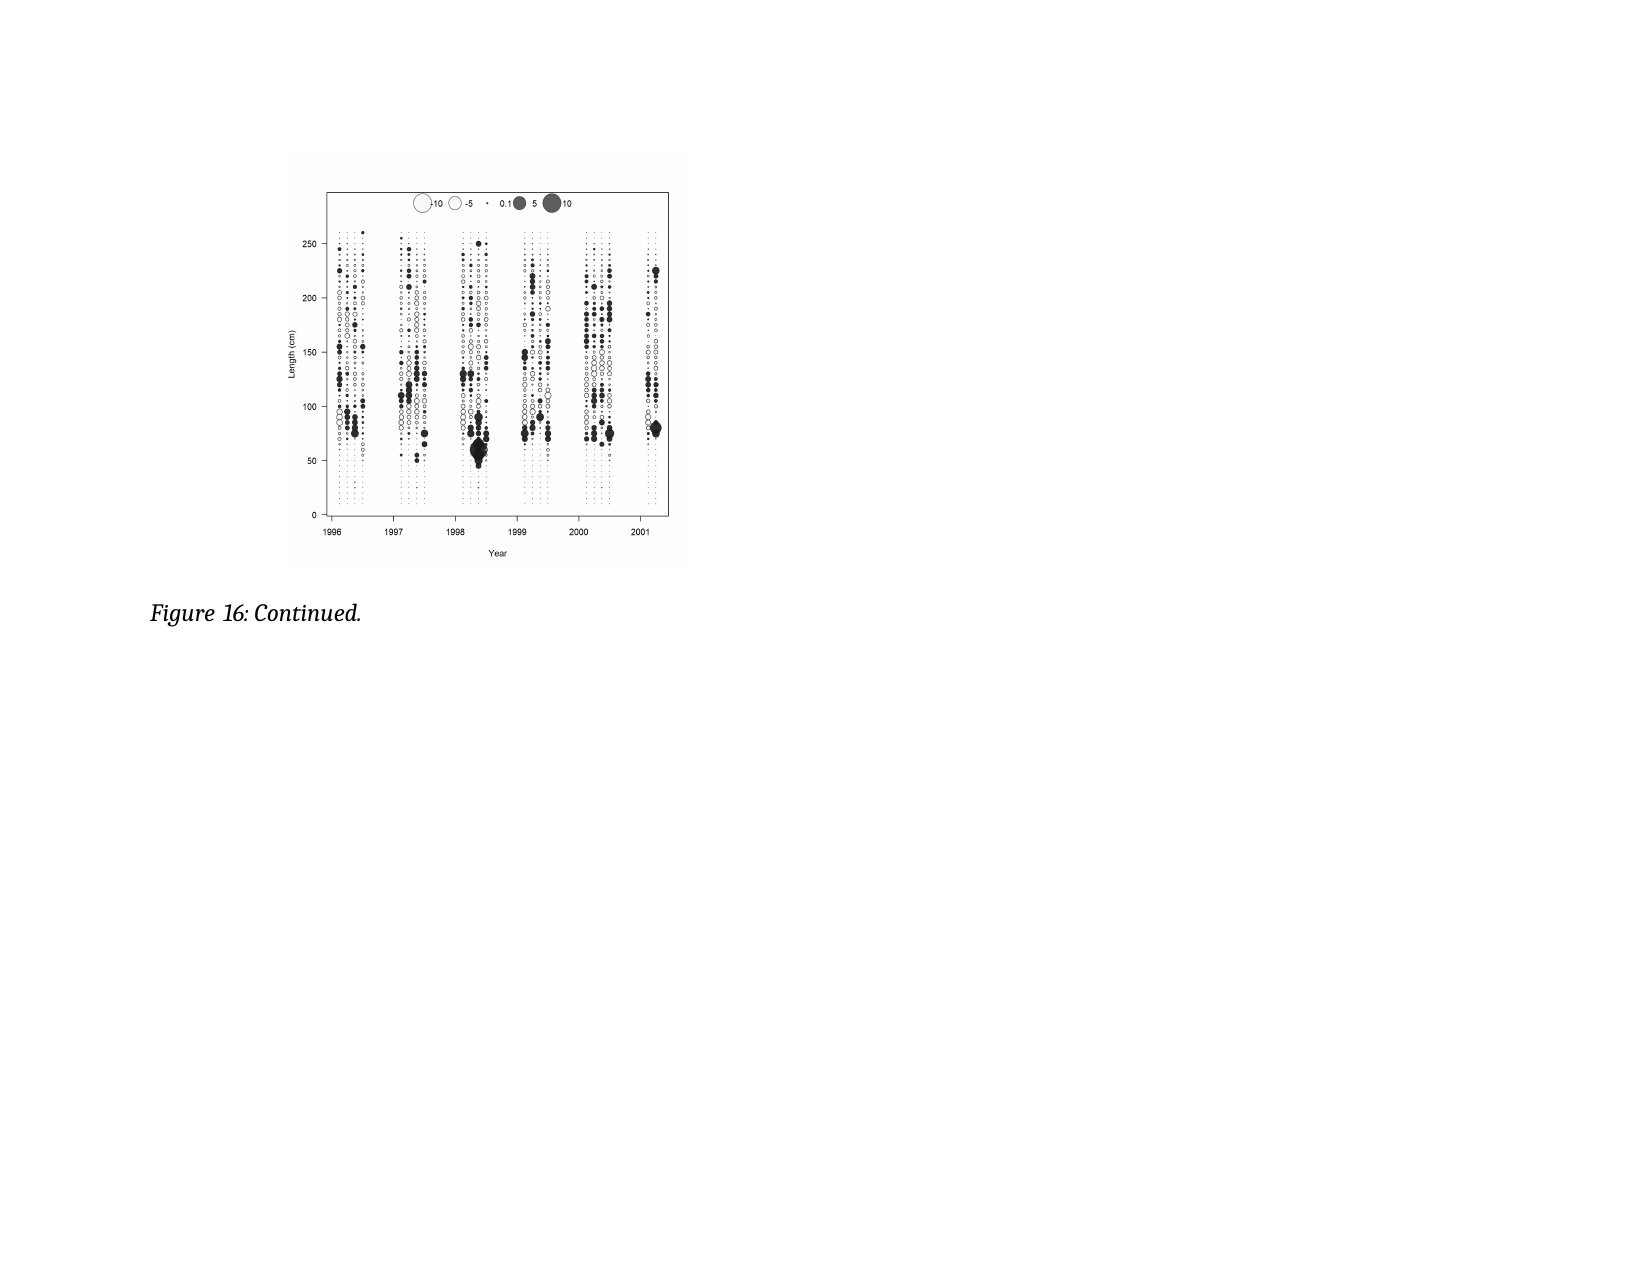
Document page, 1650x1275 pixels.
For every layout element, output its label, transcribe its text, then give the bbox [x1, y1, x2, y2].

picture [285, 150, 690, 570]
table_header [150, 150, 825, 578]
text Figure 16: Continued. [150, 599, 1500, 628]
